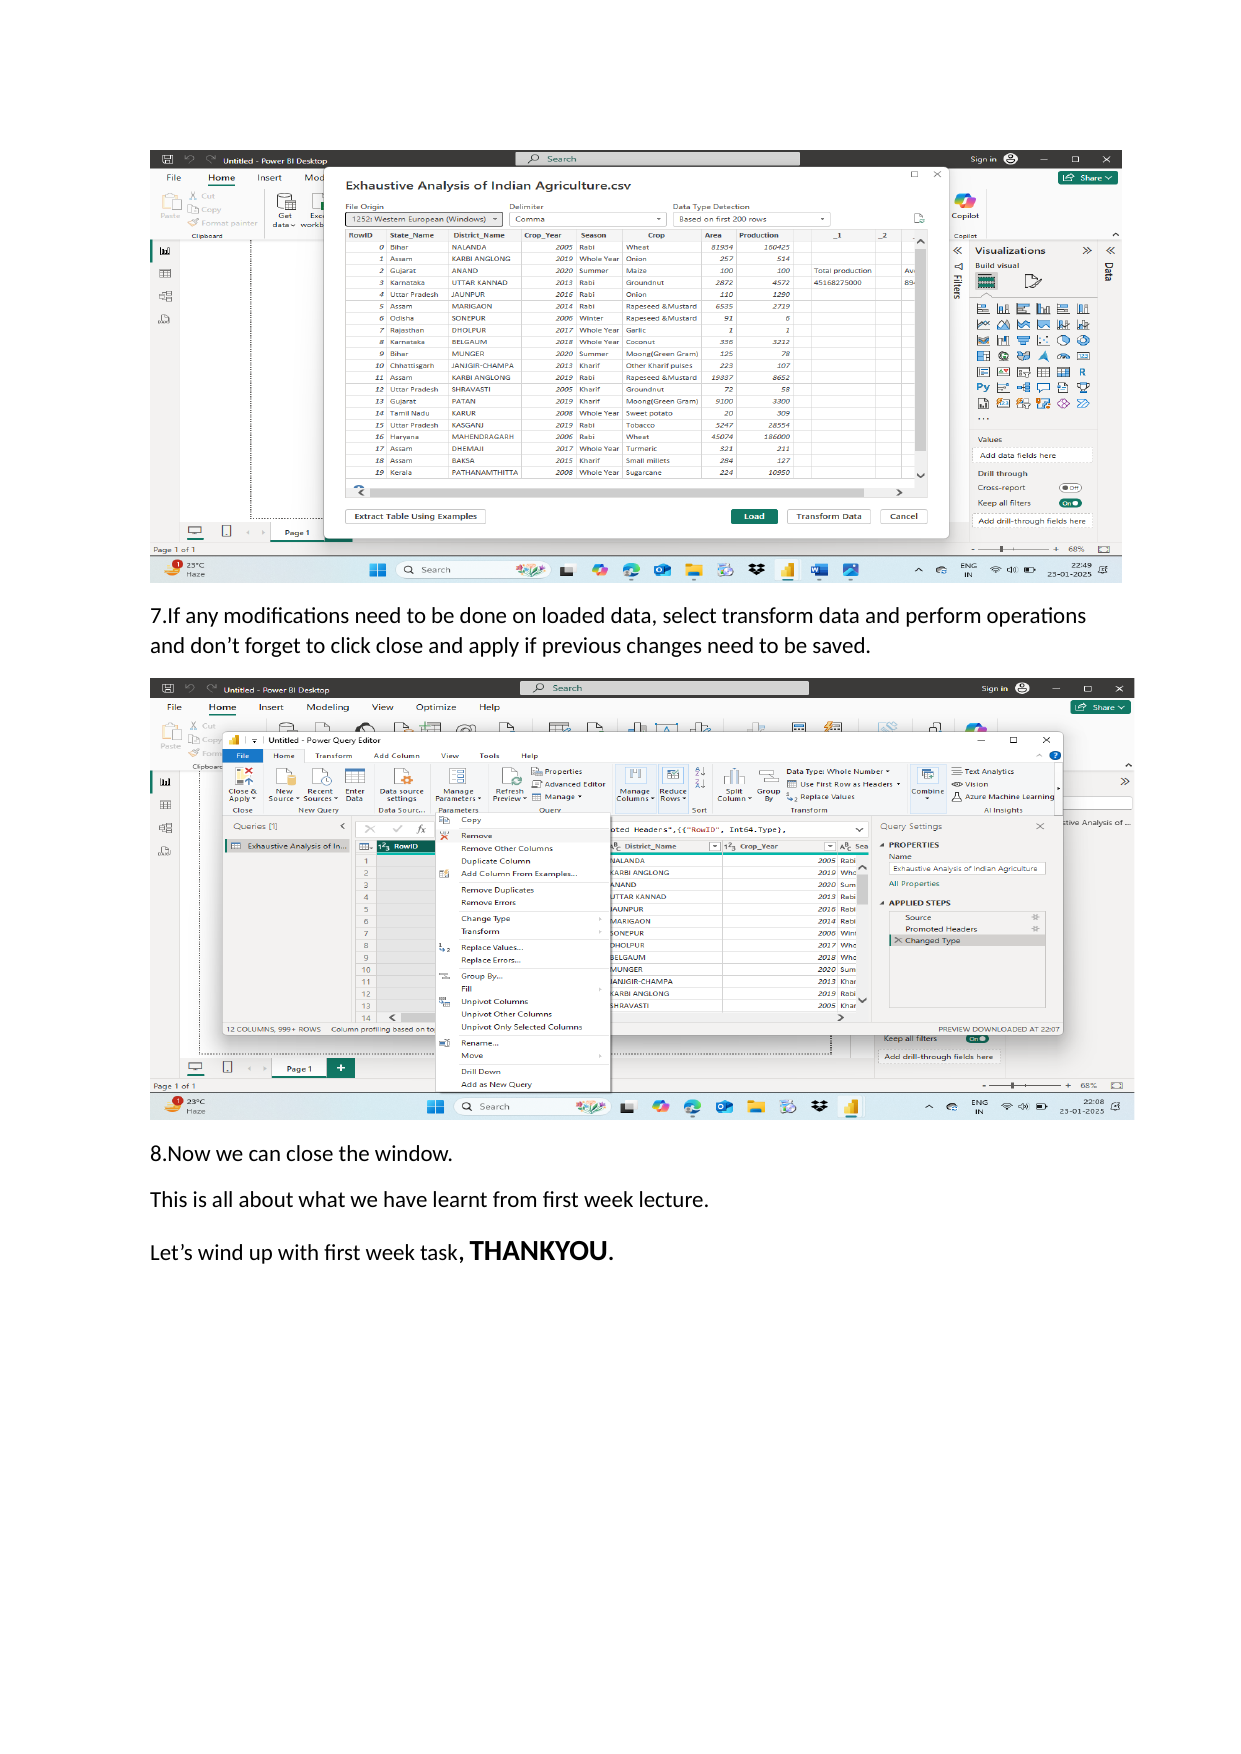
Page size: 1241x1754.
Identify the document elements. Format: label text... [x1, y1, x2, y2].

picture [150, 678, 1135, 1120]
text Let’s wind up with first week task, THANKYOU. [150, 1232, 1090, 1268]
text 7.If any modifications need to be done on loaded data, select transform data and perform operations and don’t forget to click close and apply if previous changes need to be saved. [150, 601, 1090, 659]
text This is all about what we have learnt from first week lecture. [150, 1186, 1090, 1213]
text 8.Now we can close the window. [150, 1139, 1090, 1167]
picture [150, 150, 1122, 583]
